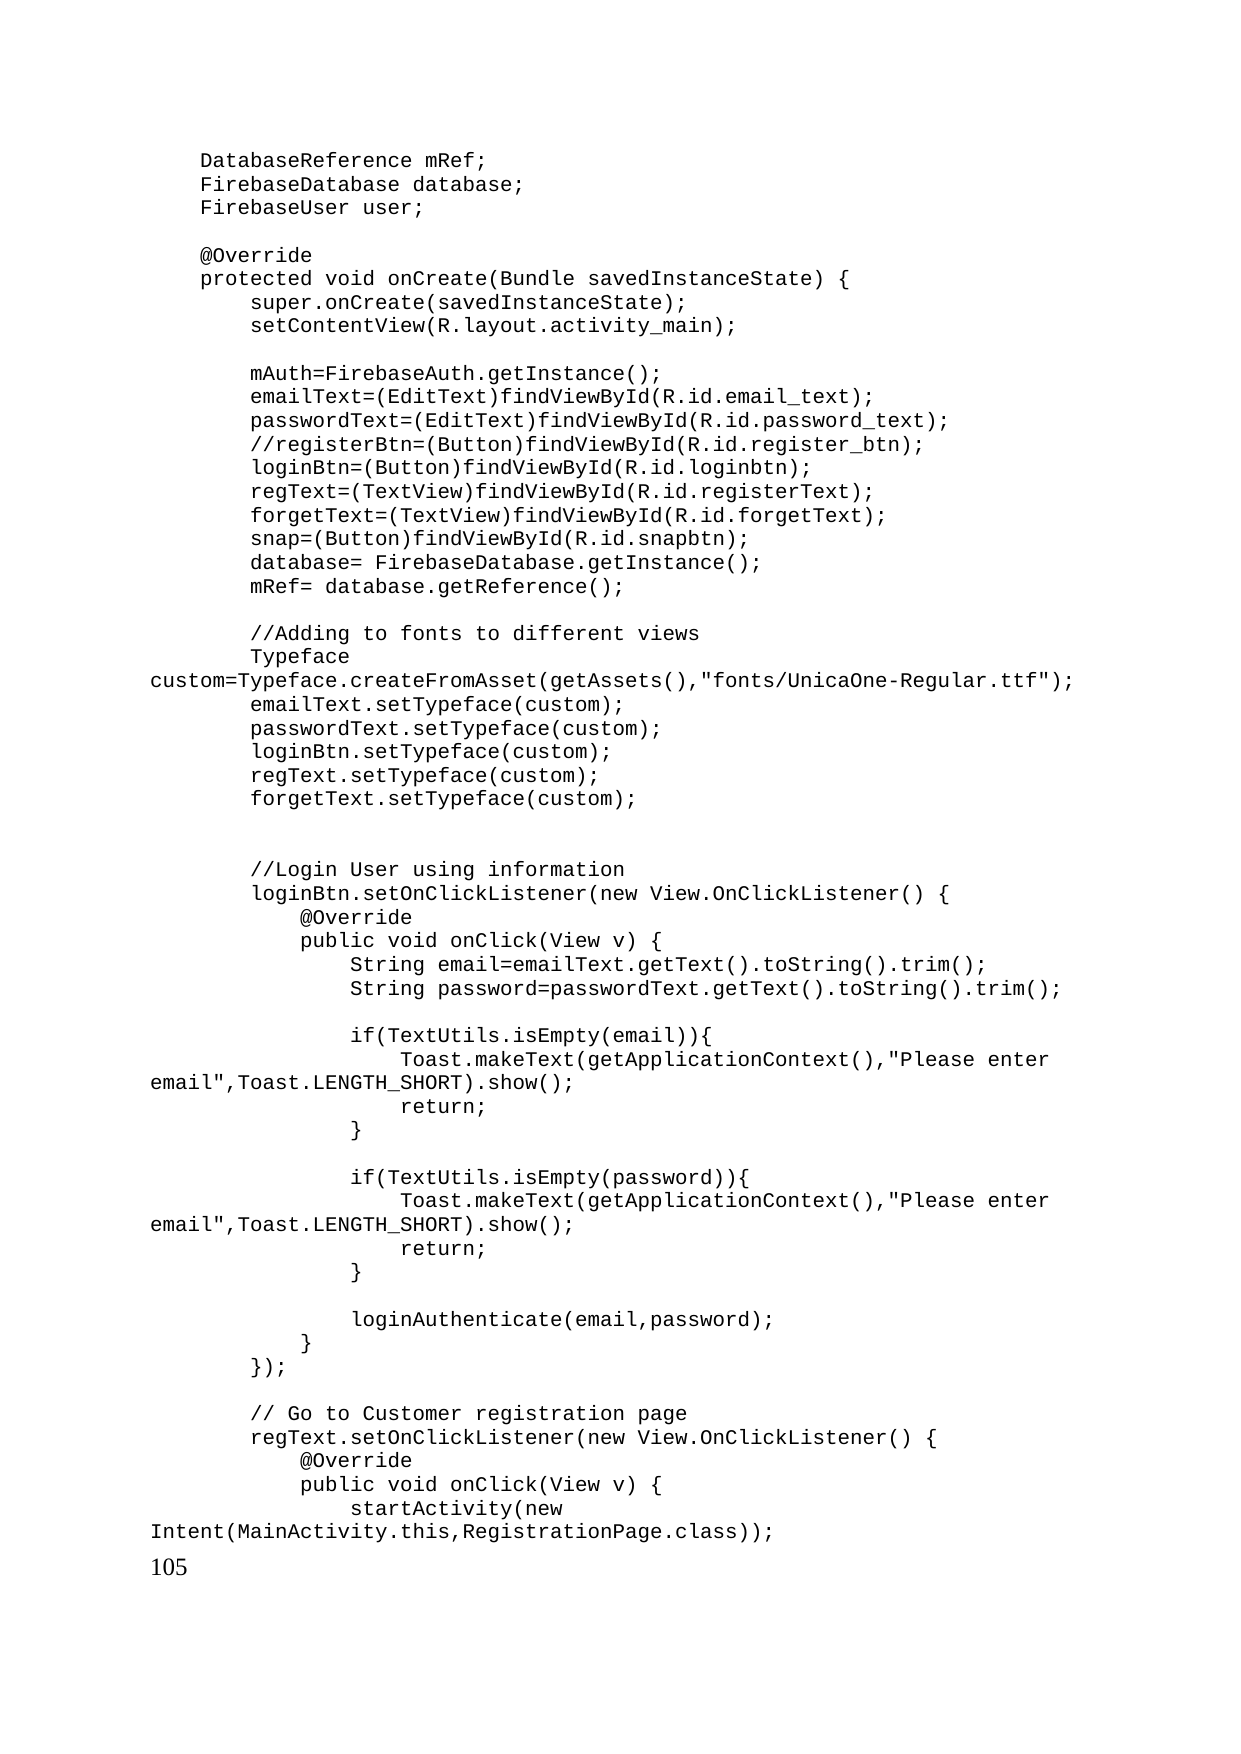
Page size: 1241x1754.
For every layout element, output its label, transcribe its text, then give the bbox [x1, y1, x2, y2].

text snap=(Button)findViewById(R.id.snapbtn); [150, 528, 1090, 552]
text } [150, 1332, 1090, 1356]
text @Override [150, 244, 1090, 268]
text protected void onCreate(Bundle savedInstanceState) { [150, 268, 1090, 292]
text } [150, 1119, 1090, 1143]
text @Override [150, 1451, 1090, 1474]
text public void onClick(View v) { [150, 1474, 1090, 1498]
text emailText.setTypeface(custom); [150, 694, 1090, 717]
text return; [150, 1238, 1090, 1261]
text mRef= database.getReference(); [150, 576, 1090, 599]
text setContentView(R.layout.activity_main); [150, 316, 1090, 339]
text return; [150, 1096, 1090, 1119]
text FirebaseDatabase database; [150, 174, 1090, 197]
text FirebaseUser user; [150, 197, 1090, 221]
text if(TextUtils.isEmpty(password)){ [150, 1167, 1090, 1190]
text if(TextUtils.isEmpty(email)){ [150, 1025, 1090, 1048]
text }); [150, 1356, 1090, 1379]
text regText.setTypeface(custom); [150, 765, 1090, 788]
text database= FirebaseDatabase.getInstance(); [150, 552, 1090, 576]
text forgetText=(TextView)findViewById(R.id.forgetText); [150, 505, 1090, 528]
text public void onClick(View v) { [150, 930, 1090, 954]
text emailText=(EditText)findViewById(R.id.email_text); [150, 386, 1090, 410]
text loginAuthenticate(email,password); [150, 1309, 1090, 1332]
text regText=(TextView)findViewById(R.id.registerText); [150, 481, 1090, 505]
text passwordText=(EditText)findViewById(R.id.password_text); [150, 410, 1090, 434]
text // Go to Customer registration page [150, 1403, 1090, 1427]
text DatabaseReference mRef; [150, 150, 1090, 174]
text //Login User using information [150, 859, 1090, 883]
text //registerBtn=(Button)findViewById(R.id.register_btn); [150, 434, 1090, 457]
text Toast.makeText(getApplicationContext(),"Please enter email",Toast.LENGTH_SHORT).show(); [150, 1190, 1090, 1238]
text String email=emailText.getText().toString().trim(); [150, 954, 1090, 978]
text @Override [150, 907, 1090, 930]
text loginBtn.setTypeface(custom); [150, 741, 1090, 765]
text mAuth=FirebaseAuth.getInstance(); [150, 363, 1090, 386]
text passwordText.setTypeface(custom); [150, 717, 1090, 741]
text String password=passwordText.getText().toString().trim(); [150, 978, 1090, 1001]
text //Adding to fonts to different views [150, 623, 1090, 647]
text loginBtn=(Button)findViewById(R.id.loginbtn); [150, 457, 1090, 481]
text super.onCreate(savedInstanceState); [150, 292, 1090, 316]
text Toast.makeText(getApplicationContext(),"Please enter email",Toast.LENGTH_SHORT).show(); [150, 1048, 1090, 1096]
text } [150, 1261, 1090, 1285]
text regText.setOnClickListener(new View.OnClickListener() { [150, 1427, 1090, 1451]
text Typeface custom=Typeface.createFromAsset(getAssets(),"fonts/UnicaOne-Regular.ttf"); [150, 647, 1090, 694]
text forgetText.setTypeface(custom); [150, 788, 1090, 812]
text startActivity(new Intent(MainActivity.this,RegistrationPage.class)); [150, 1498, 1090, 1545]
text loginBtn.setOnClickListener(new View.OnClickListener() { [150, 883, 1090, 907]
